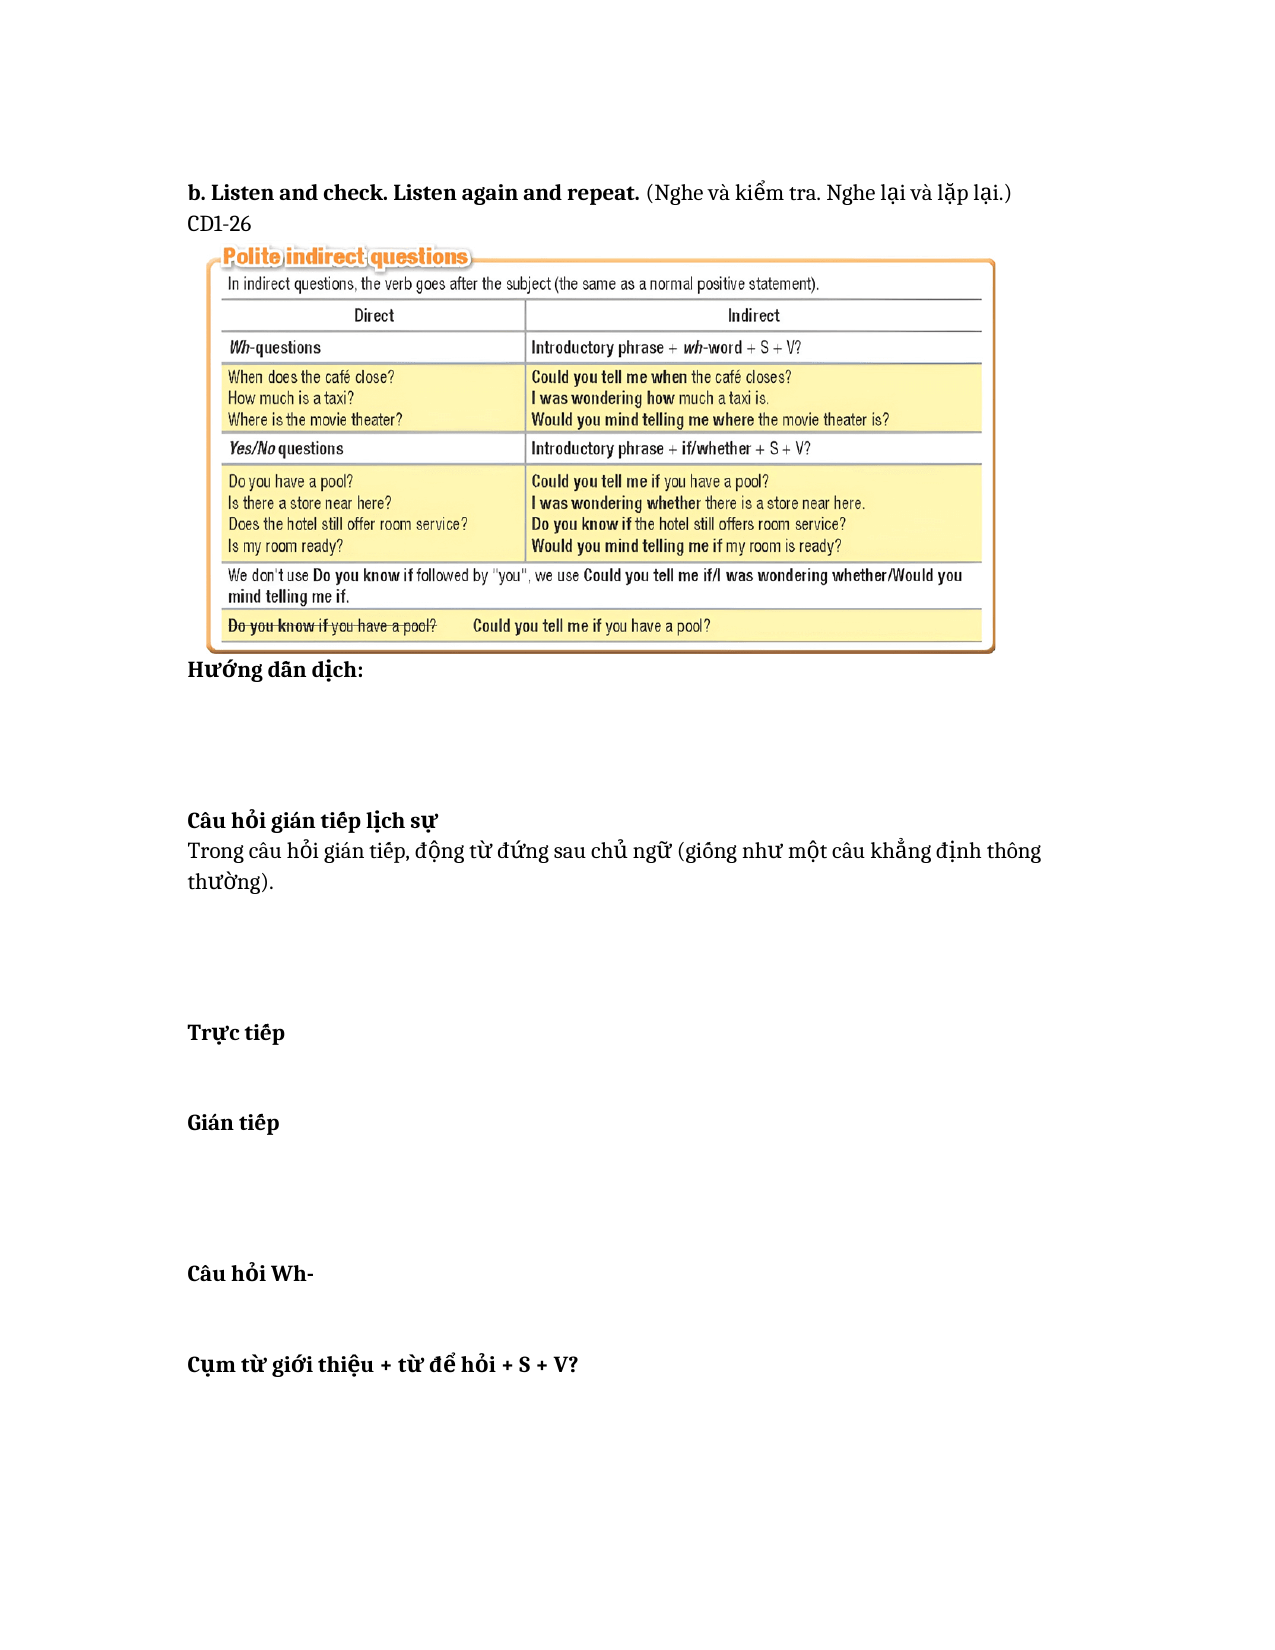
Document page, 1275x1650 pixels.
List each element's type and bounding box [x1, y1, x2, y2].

picture [206, 240, 996, 654]
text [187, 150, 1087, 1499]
